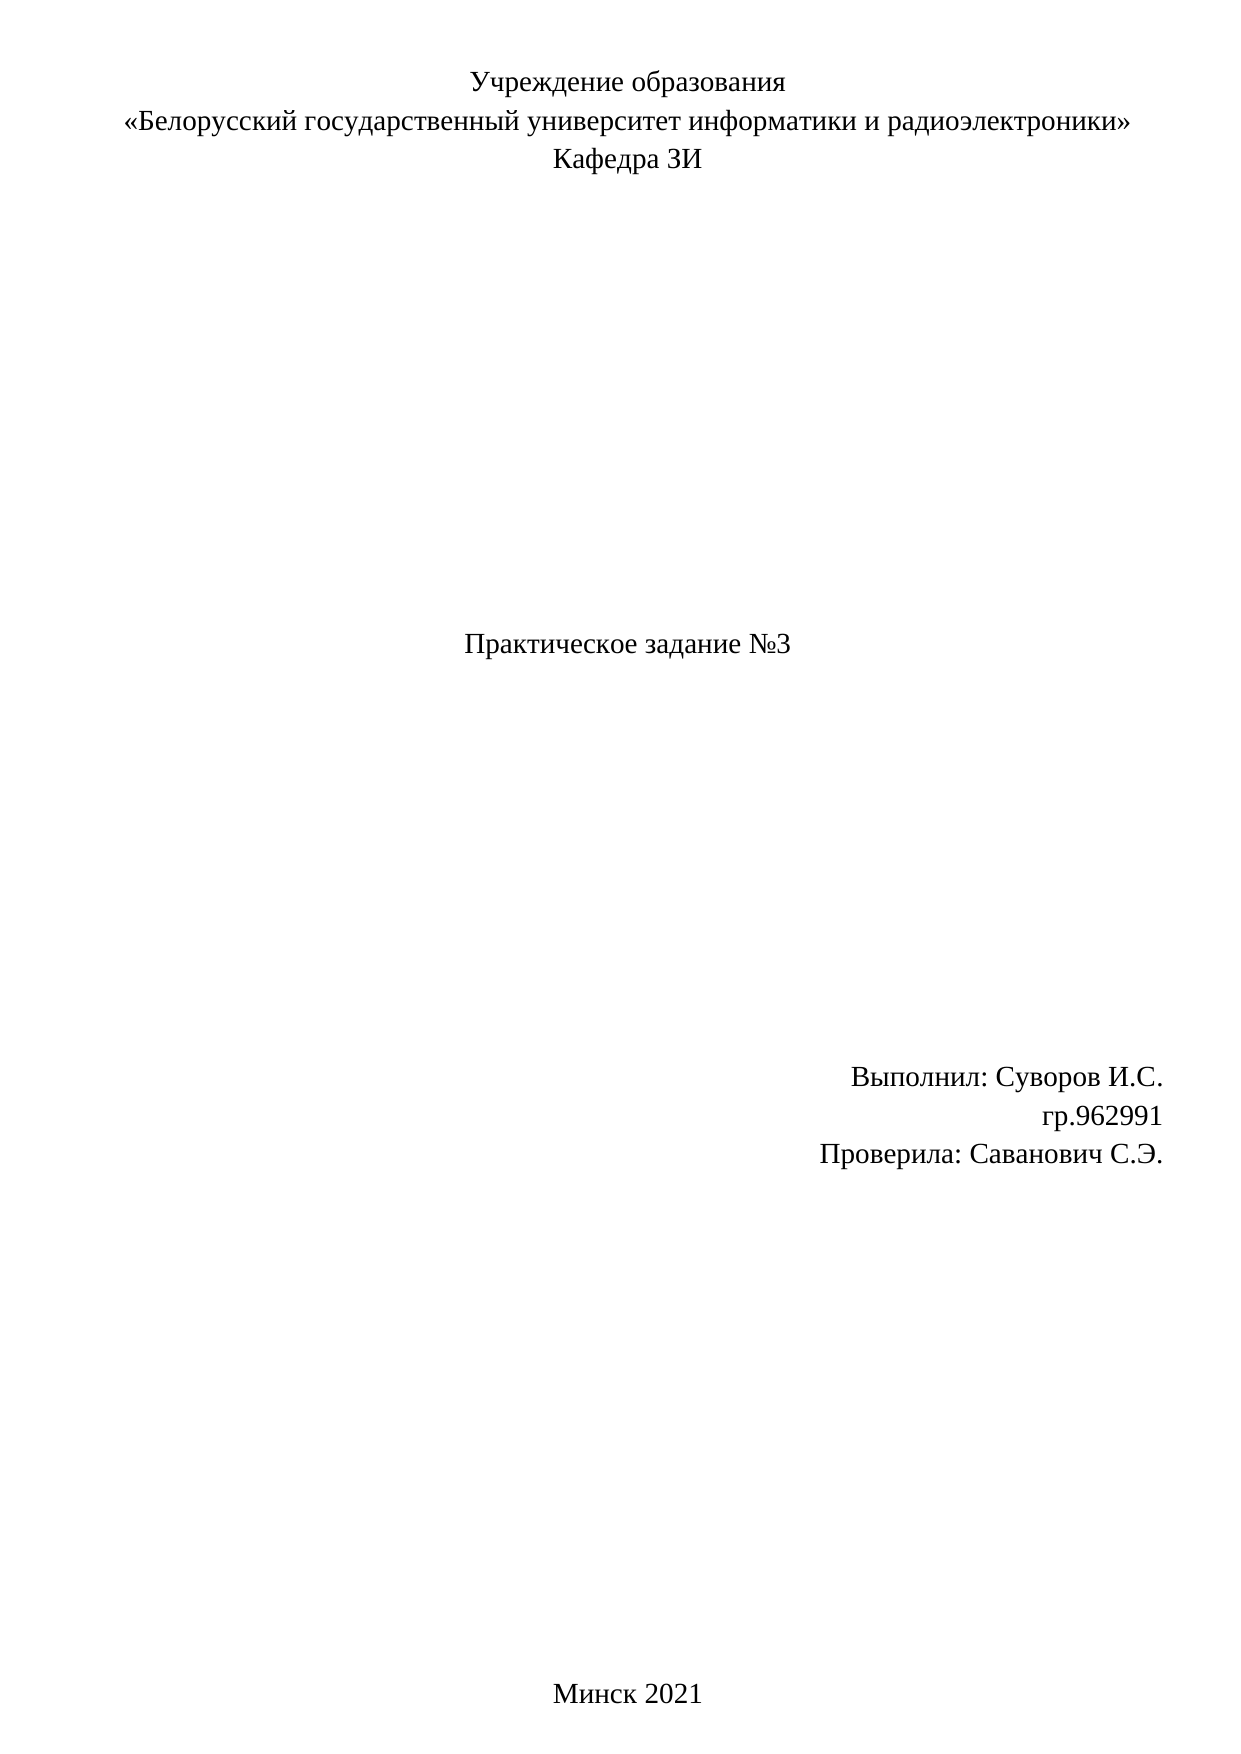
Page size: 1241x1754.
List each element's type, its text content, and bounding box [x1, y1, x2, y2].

text Учреждение образования [92, 64, 1163, 98]
text Минск 2021 [337, 1676, 919, 1709]
text Проверила: Саванович С.Э. [92, 1136, 1163, 1170]
text гр.962991 [92, 1098, 1163, 1131]
text Кафедра ЗИ [92, 142, 1163, 175]
text Выполнил: Суворов И.С. [92, 1059, 1163, 1093]
text Практическое задание №3 [337, 626, 918, 660]
text «Белорусский государственный университет информатики и радиоэлектроники» [92, 103, 1163, 137]
